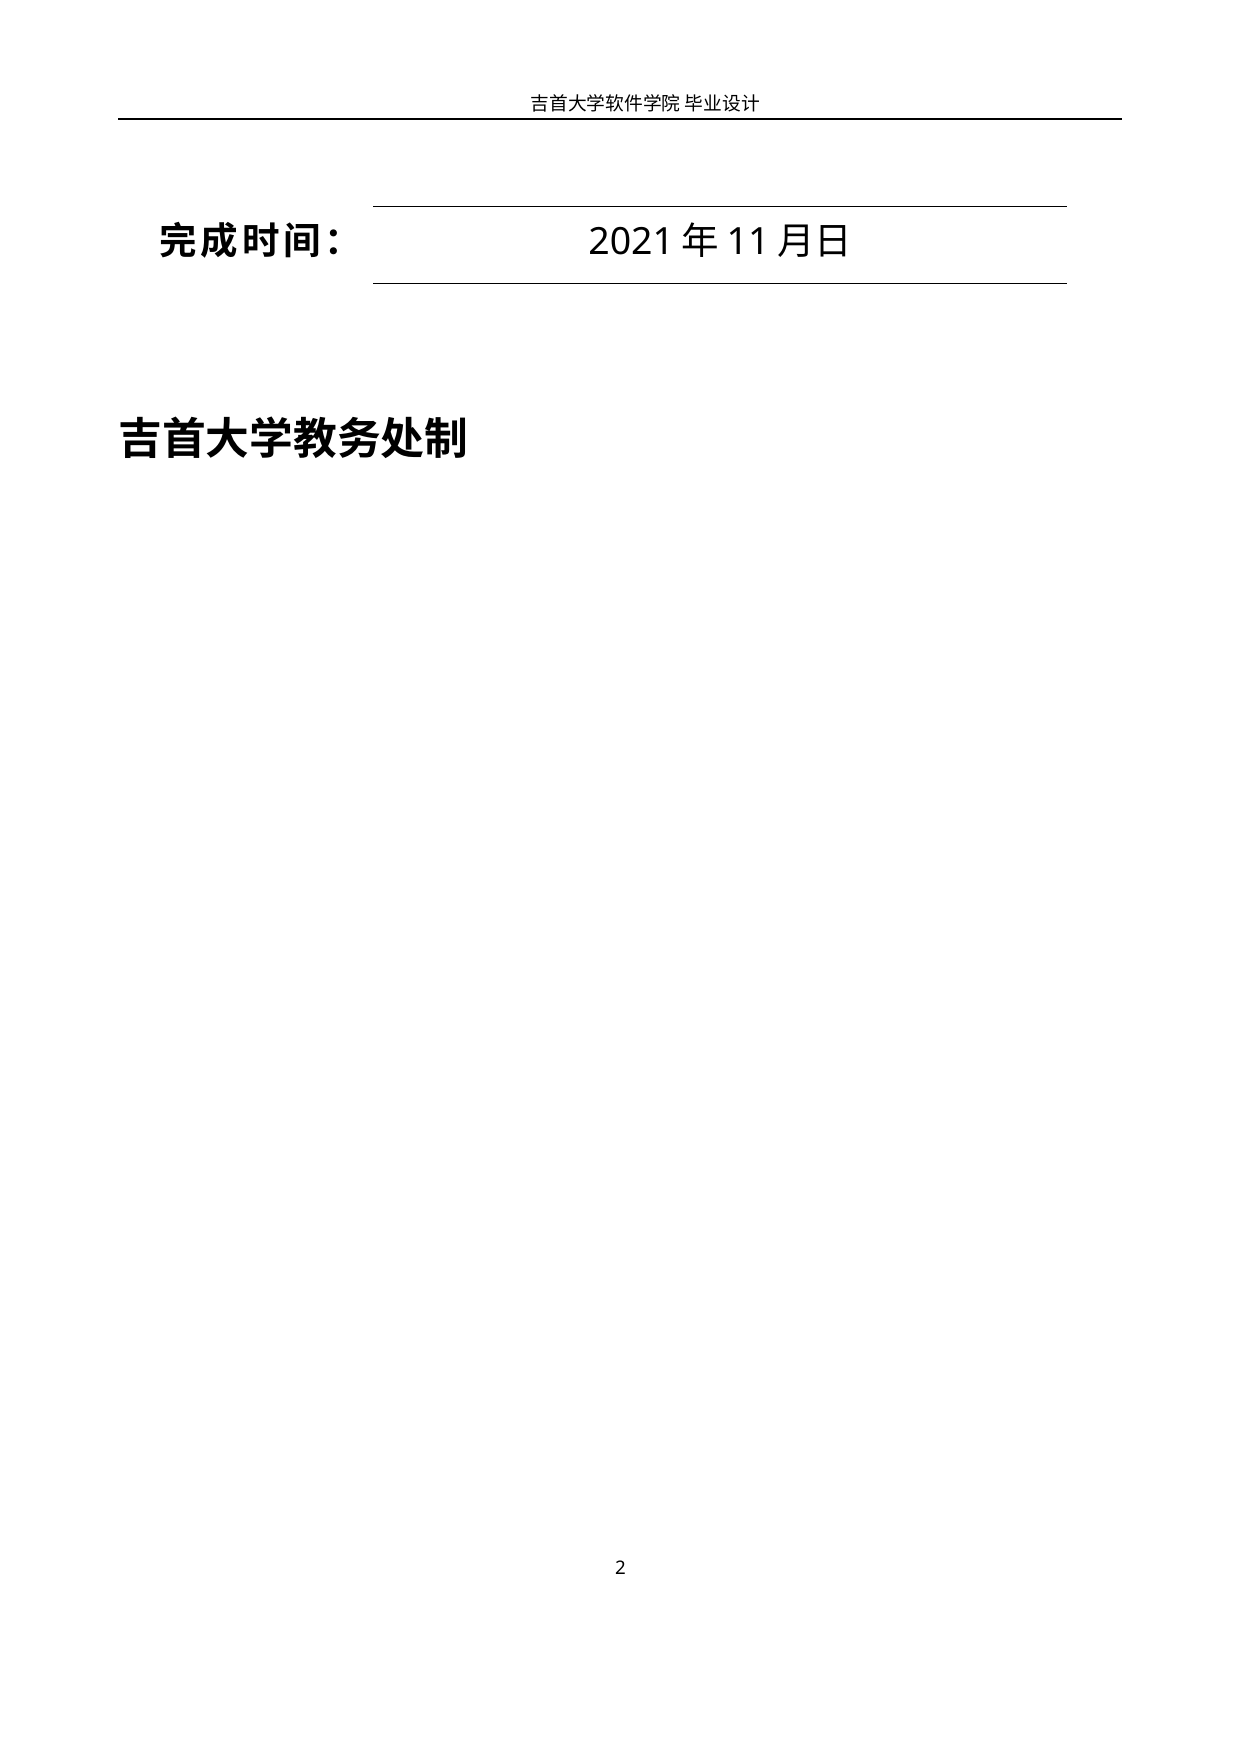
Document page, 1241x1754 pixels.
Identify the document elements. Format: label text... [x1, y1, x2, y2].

table_cell 2021年11月日 [373, 207, 1067, 283]
text 吉首大学教务处制 [118, 403, 1122, 468]
table_cell 完成时间： [148, 206, 373, 283]
